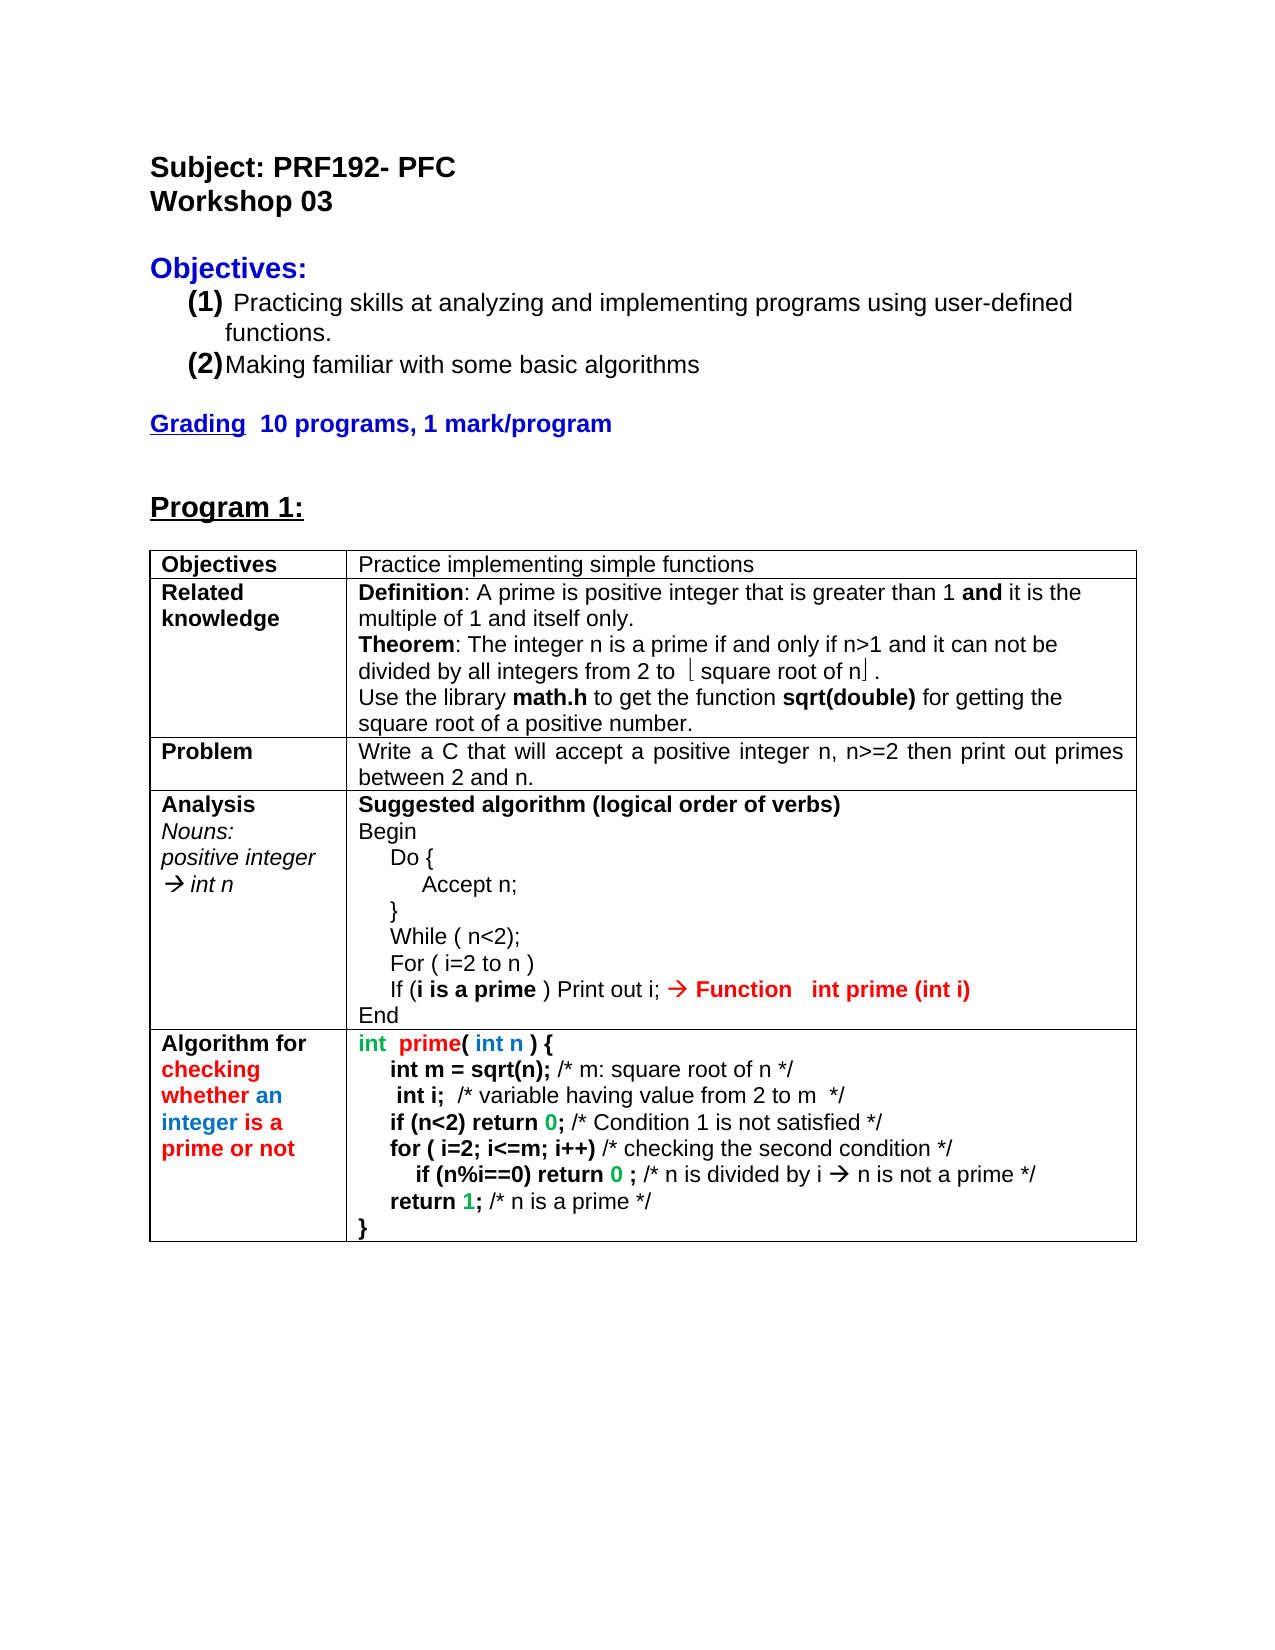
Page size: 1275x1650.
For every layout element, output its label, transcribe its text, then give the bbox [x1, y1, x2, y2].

table_cell Related knowledge [151, 579, 346, 737]
text Workshop 03 [150, 183, 1125, 217]
table_cell Problem [151, 738, 346, 790]
text Subject: PRF192- PFC [150, 150, 1125, 183]
table_cell Analysis Nouns: positive integer int n [151, 791, 346, 1029]
text Program 1: [150, 490, 1125, 524]
list Practicing skills at analyzing and implementing programs using user-defined functions. [187, 284, 1125, 346]
text Grading 10 programs, 1 mark/program [150, 409, 1125, 437]
table_cell Algorithm for checking whether an integer is a prime or not [151, 1030, 346, 1241]
table_cell Definition: A prime is positive integer that is greater than 1 and it is the multiple of 1 and itself only. Theorem: The integer n is a prime if and only if n>1 and it can not be divided by all integers from 2 to square root of n . Use the library math.h to get the function sqrt(double) for getting the square root of a positive number. [347, 579, 1136, 737]
table_header Practice implementing simple functions [347, 551, 1136, 577]
text Objectives: [150, 251, 1125, 284]
list Making familiar with some basic algorithms [187, 346, 1125, 380]
table_cell Write a C that will accept a positive integer n, n>=2 then print out primes between 2 and n. [347, 738, 1136, 790]
table_cell int prime( int n ) { int m = sqrt(n); /* m: square root of n */ int i; /* variable having value from 2 to m */ if (n<2) return 0; /* Condition 1 is not satisfied */ for ( i=2; i<=m; i++) /* checking the second condition */ if (n%i==0) return 0 ; /* n is divided by i n is not a prime */ return 1; /* n is a prime */ } [347, 1030, 1136, 1241]
table_cell Suggested algorithm (logical order of verbs) Begin Do { Accept n; } While ( n<2); For ( i=2 to n ) If (i is a prime ) Print out i; Function int prime (int i) End [347, 791, 1136, 1029]
table_header Objectives [151, 551, 346, 577]
